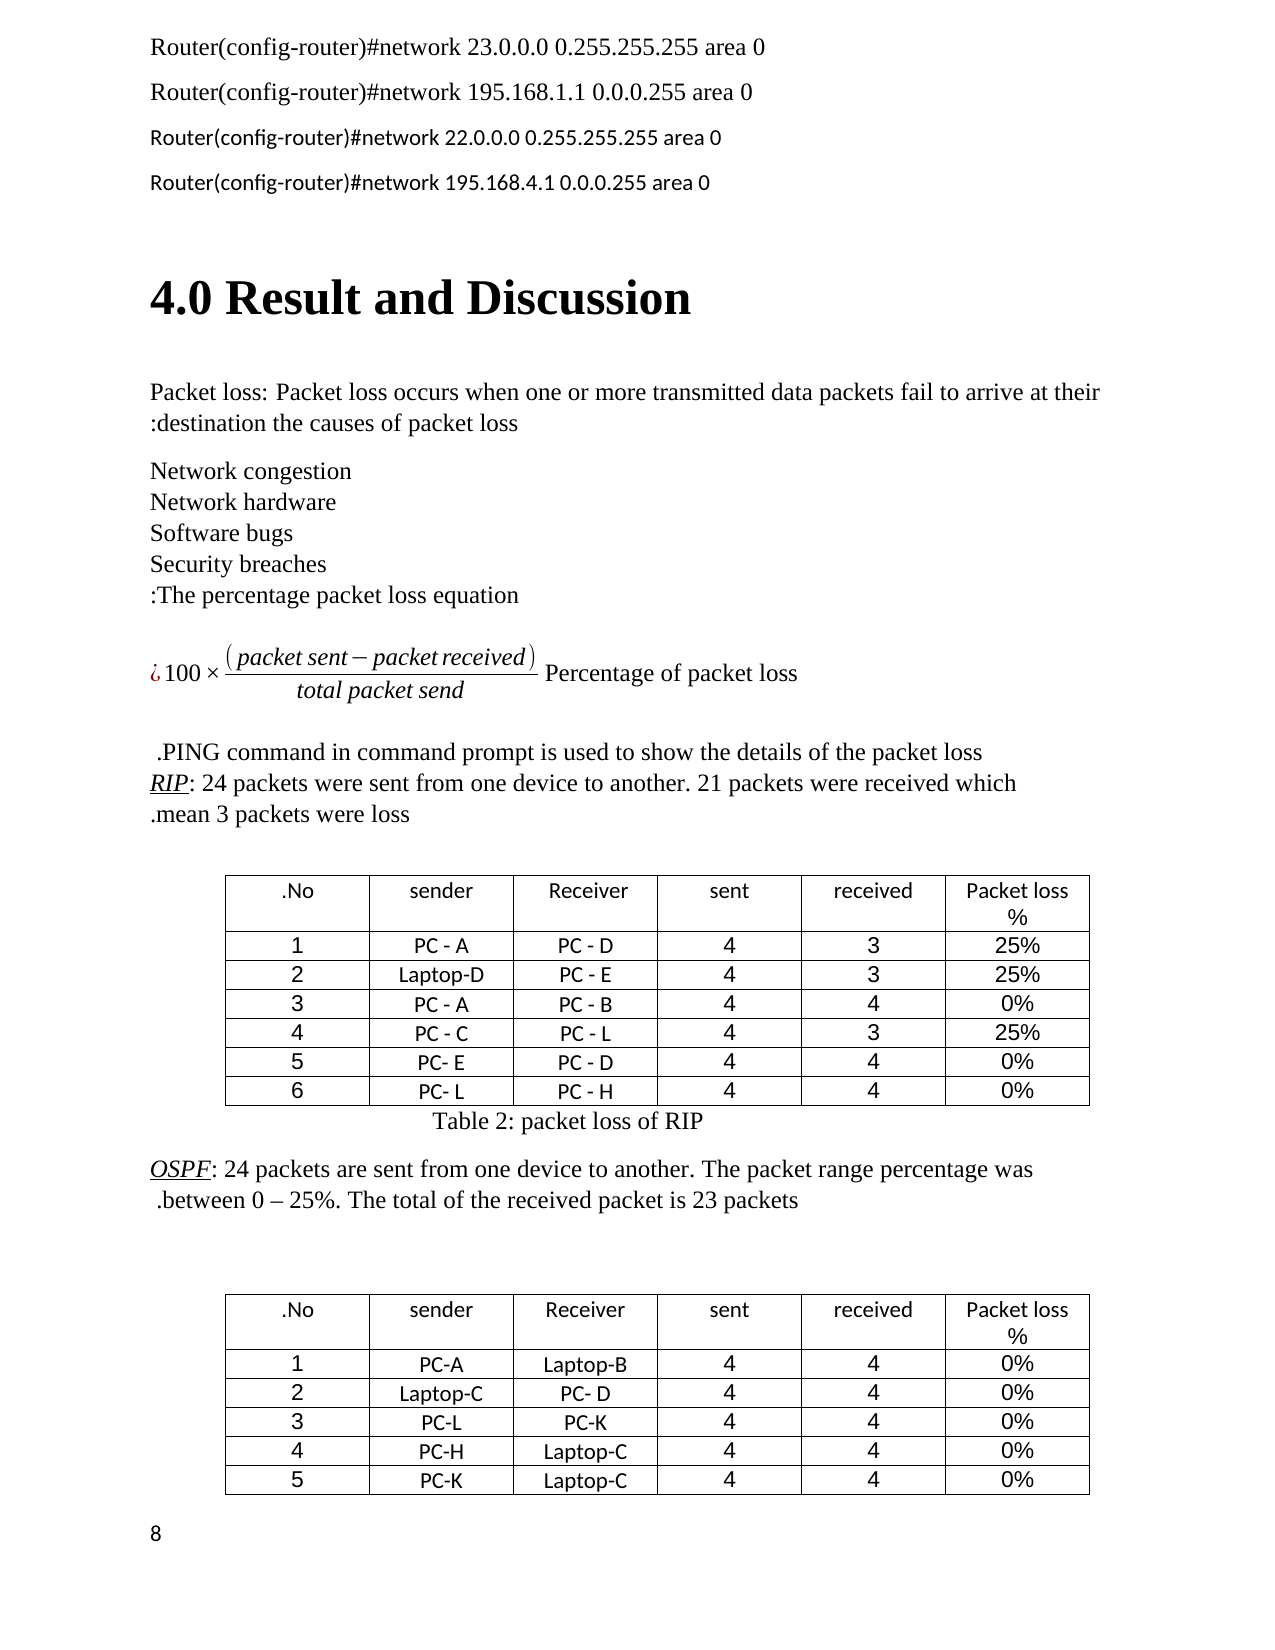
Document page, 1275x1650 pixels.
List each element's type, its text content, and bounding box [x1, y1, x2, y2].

table_cell PC-H [370, 1437, 513, 1465]
table_cell 4 [658, 1379, 801, 1407]
table_cell 2 [226, 961, 369, 989]
text Percentage of packet loss [150, 642, 1050, 703]
table_cell 4 [802, 1466, 945, 1494]
table_cell 4 [802, 1408, 945, 1436]
table_cell 3 [802, 932, 945, 959]
table_cell 4 [658, 1048, 801, 1076]
table_cell 5 [226, 1048, 369, 1076]
table_header Receiver [514, 876, 657, 931]
table_cell 0% [946, 1437, 1089, 1465]
text The percentage packet loss equation: [150, 580, 1050, 609]
table_header received [802, 1295, 945, 1349]
table_cell 3 [802, 1019, 945, 1047]
table_cell 1 [226, 1350, 369, 1378]
table_cell Laptop-D [370, 961, 513, 989]
table_cell 4 [658, 961, 801, 989]
table_cell PC - C [370, 1019, 513, 1047]
table_cell PC - L [514, 1019, 657, 1047]
table_cell 1 [226, 932, 369, 959]
table_cell 3 [226, 990, 369, 1018]
text Network congestion [150, 456, 1050, 485]
table_cell 0% [946, 1350, 1089, 1378]
table_cell 4 [802, 1379, 945, 1407]
table_cell Laptop-B [514, 1350, 657, 1378]
table_cell PC- E [370, 1048, 513, 1076]
table_cell 4 [658, 1466, 801, 1494]
table_cell 0% [946, 1408, 1089, 1436]
table_cell 4 [658, 1350, 801, 1378]
table_header sender [370, 1295, 513, 1349]
text Network hardware [150, 487, 1050, 516]
table_header Packet loss % [946, 1295, 1089, 1349]
table_cell 2 [226, 1379, 369, 1407]
table_cell PC - E [514, 961, 657, 989]
table_cell PC-K [370, 1466, 513, 1494]
table_cell 4 [658, 990, 801, 1018]
table_cell 3 [802, 961, 945, 989]
text RIP: 24 packets were sent from one device to another. 21 packets were received which mean 3 packets were loss. [150, 768, 1050, 828]
table_cell PC - D [514, 932, 657, 959]
table_cell PC - D [514, 1048, 657, 1076]
table_header Packet loss % [946, 876, 1089, 931]
table_cell PC- L [370, 1077, 513, 1105]
table_header Receiver [514, 1295, 657, 1349]
table_cell 4 [658, 1408, 801, 1436]
table_cell 4 [658, 1019, 801, 1047]
table_cell 4 [802, 1350, 945, 1378]
table_cell 4 [658, 1437, 801, 1465]
table_cell 4 [658, 932, 801, 959]
table_cell 6 [226, 1077, 369, 1105]
table_cell 25% [946, 1019, 1089, 1047]
table_cell Laptop-C [370, 1379, 513, 1407]
table_cell Laptop-C [514, 1466, 657, 1494]
table_cell PC - A [370, 932, 513, 959]
table_cell PC - H [514, 1077, 657, 1105]
table_header sent [658, 876, 801, 931]
table_cell Laptop-C [514, 1437, 657, 1465]
table_header received [802, 876, 945, 931]
table_cell 4 [658, 1077, 801, 1105]
table_cell PC - A [370, 990, 513, 1018]
text PING command in command prompt is used to show the details of the packet loss. [150, 737, 1050, 766]
table_cell 5 [226, 1466, 369, 1494]
subtitle 4.0 Result and Discussion [150, 267, 1125, 325]
table_cell 4 [802, 1437, 945, 1465]
table_cell PC-A [370, 1350, 513, 1378]
table_header No. [226, 1295, 369, 1349]
text OSPF: 24 packets are sent from one device to another. The packet range percentage was between 0 – 25%. The total of the received packet is 23 packets. [150, 1154, 1050, 1213]
table_header sender [370, 876, 513, 931]
text Table 2: packet loss of RIP [150, 1106, 1125, 1135]
table_cell 0% [946, 1466, 1089, 1494]
table_cell PC-K [514, 1408, 657, 1436]
text Router(config-router)#network 22.0.0.0 0.255.255.255 area 0 [150, 123, 1125, 151]
text Security breaches [150, 549, 1050, 578]
table_cell 0% [946, 1077, 1089, 1105]
table_cell 4 [226, 1437, 369, 1465]
table_cell 0% [946, 1379, 1089, 1407]
table_cell 0% [946, 990, 1089, 1018]
table_cell 4 [802, 1048, 945, 1076]
table_cell PC-L [370, 1408, 513, 1436]
text Router(config-router)#network 195.168.4.1 0.0.0.255 area 0 [150, 168, 1125, 196]
table_cell 25% [946, 932, 1089, 959]
table_header sent [658, 1295, 801, 1349]
text Router(config-router)#network 195.168.1.1 0.0.0.255 area 0 [150, 77, 1125, 106]
text Router(config-router)#network 23.0.0.0 0.255.255.255 area 0 [150, 32, 1125, 61]
table_cell 25% [946, 961, 1089, 989]
table_cell 0% [946, 1048, 1089, 1076]
text Software bugs [150, 518, 1050, 547]
table_cell 3 [226, 1408, 369, 1436]
table_cell 4 [802, 990, 945, 1018]
table_cell 4 [226, 1019, 369, 1047]
table_header No. [226, 876, 369, 931]
table_cell PC - B [514, 990, 657, 1018]
table_cell 4 [802, 1077, 945, 1105]
table_cell PC- D [514, 1379, 657, 1407]
text Packet loss: Packet loss occurs when one or more transmitted data packets fail to arrive at their destination the causes of packet loss: [150, 377, 1125, 437]
